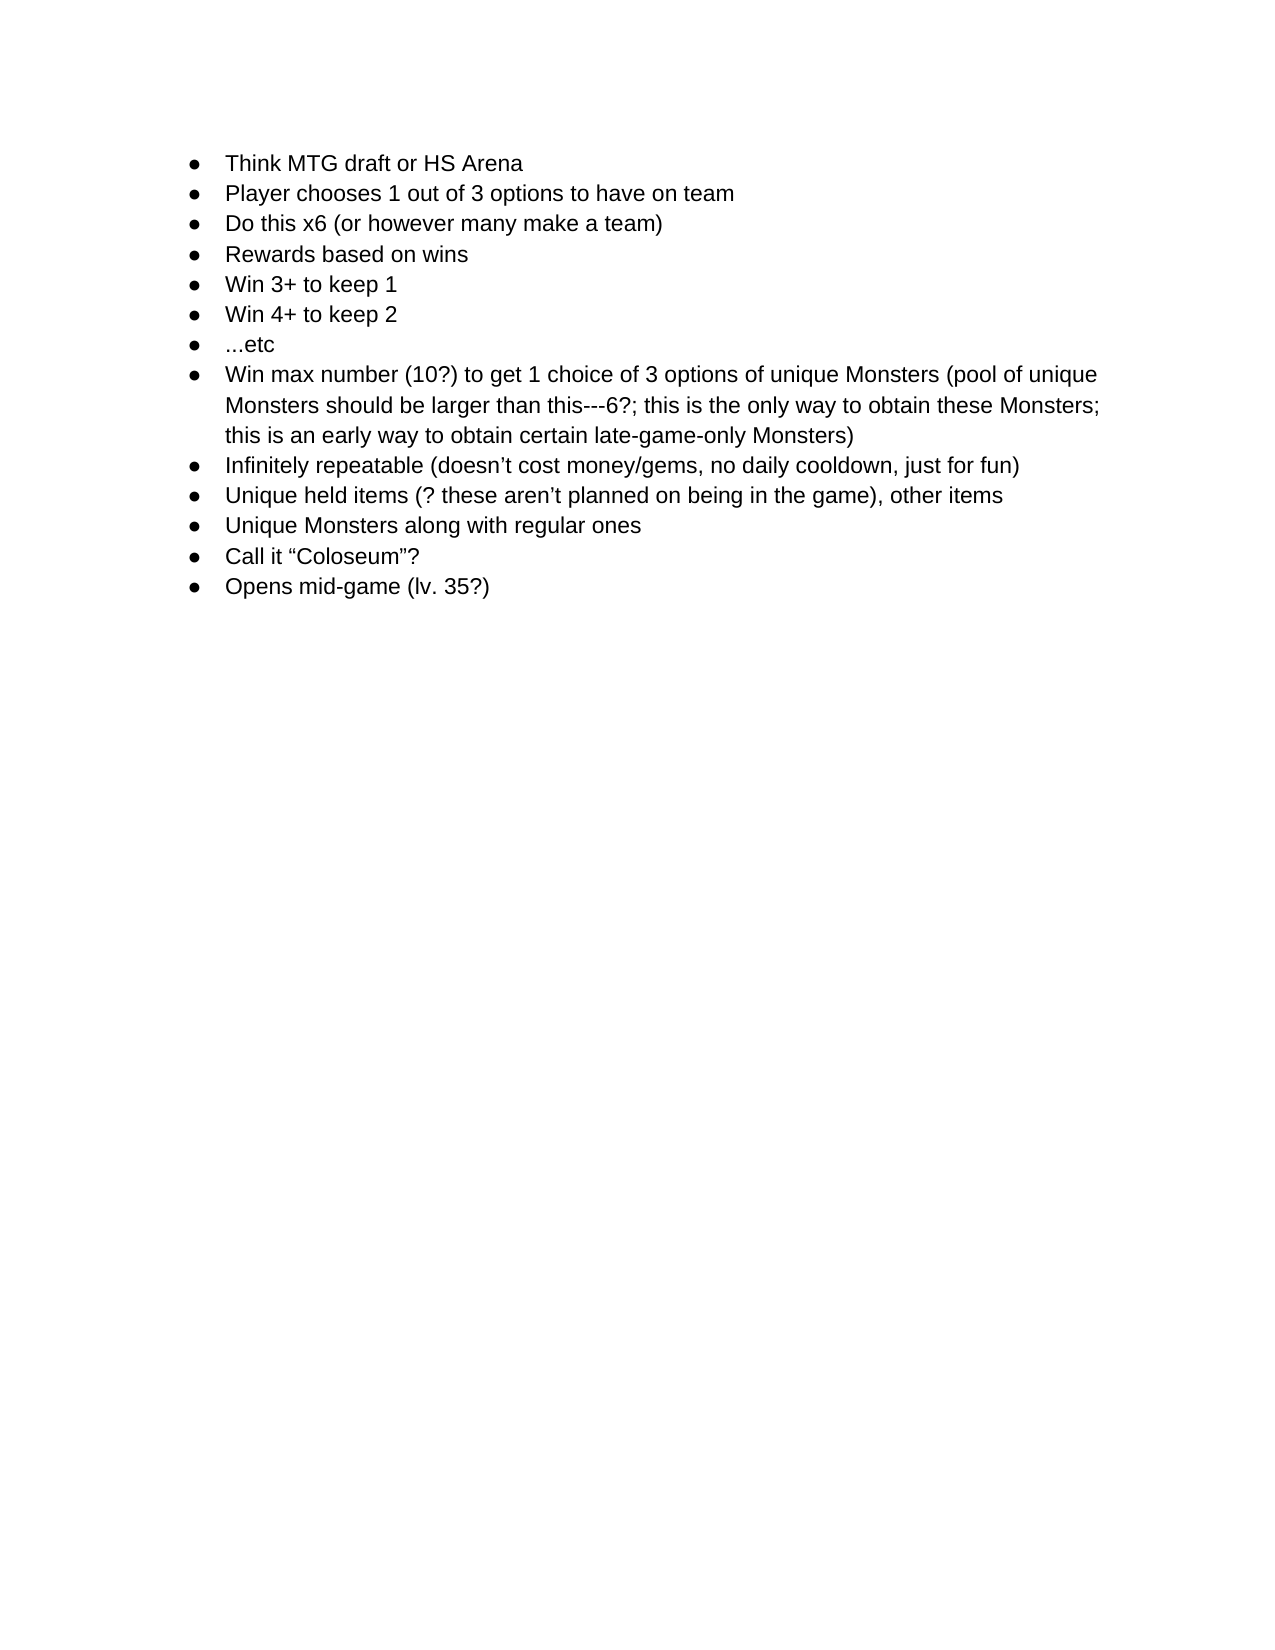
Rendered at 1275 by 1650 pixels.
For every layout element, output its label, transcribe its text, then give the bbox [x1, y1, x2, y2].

list ...etc [187, 331, 1125, 358]
list Do this x6 (or however many make a team) [187, 210, 1125, 237]
list Win 3+ to keep 1 [187, 271, 1125, 297]
list Player chooses 1 out of 3 options to have on team [187, 180, 1125, 207]
list Win 4+ to keep 2 [187, 301, 1125, 327]
list Opens mid-game (lv. 35?) [187, 573, 1125, 599]
list Think MTG draft or HS Arena [187, 150, 1125, 176]
list Call it “Coloseum”? [187, 543, 1125, 569]
list Rewards based on wins [187, 241, 1125, 267]
list Infinitely repeatable (doesn’t cost money/gems, no daily cooldown, just for fun) [187, 452, 1125, 478]
list Win max number (10?) to get 1 choice of 3 options of unique Monsters (pool of unique Monsters should be larger than this---6?; this is the only way to obtain these Monsters; this is an early way to obtain certain late-game-only Monsters) [187, 361, 1125, 448]
list Unique held items (? these aren’t planned on being in the game), other items [187, 482, 1125, 509]
list Unique Monsters along with regular ones [187, 512, 1125, 539]
